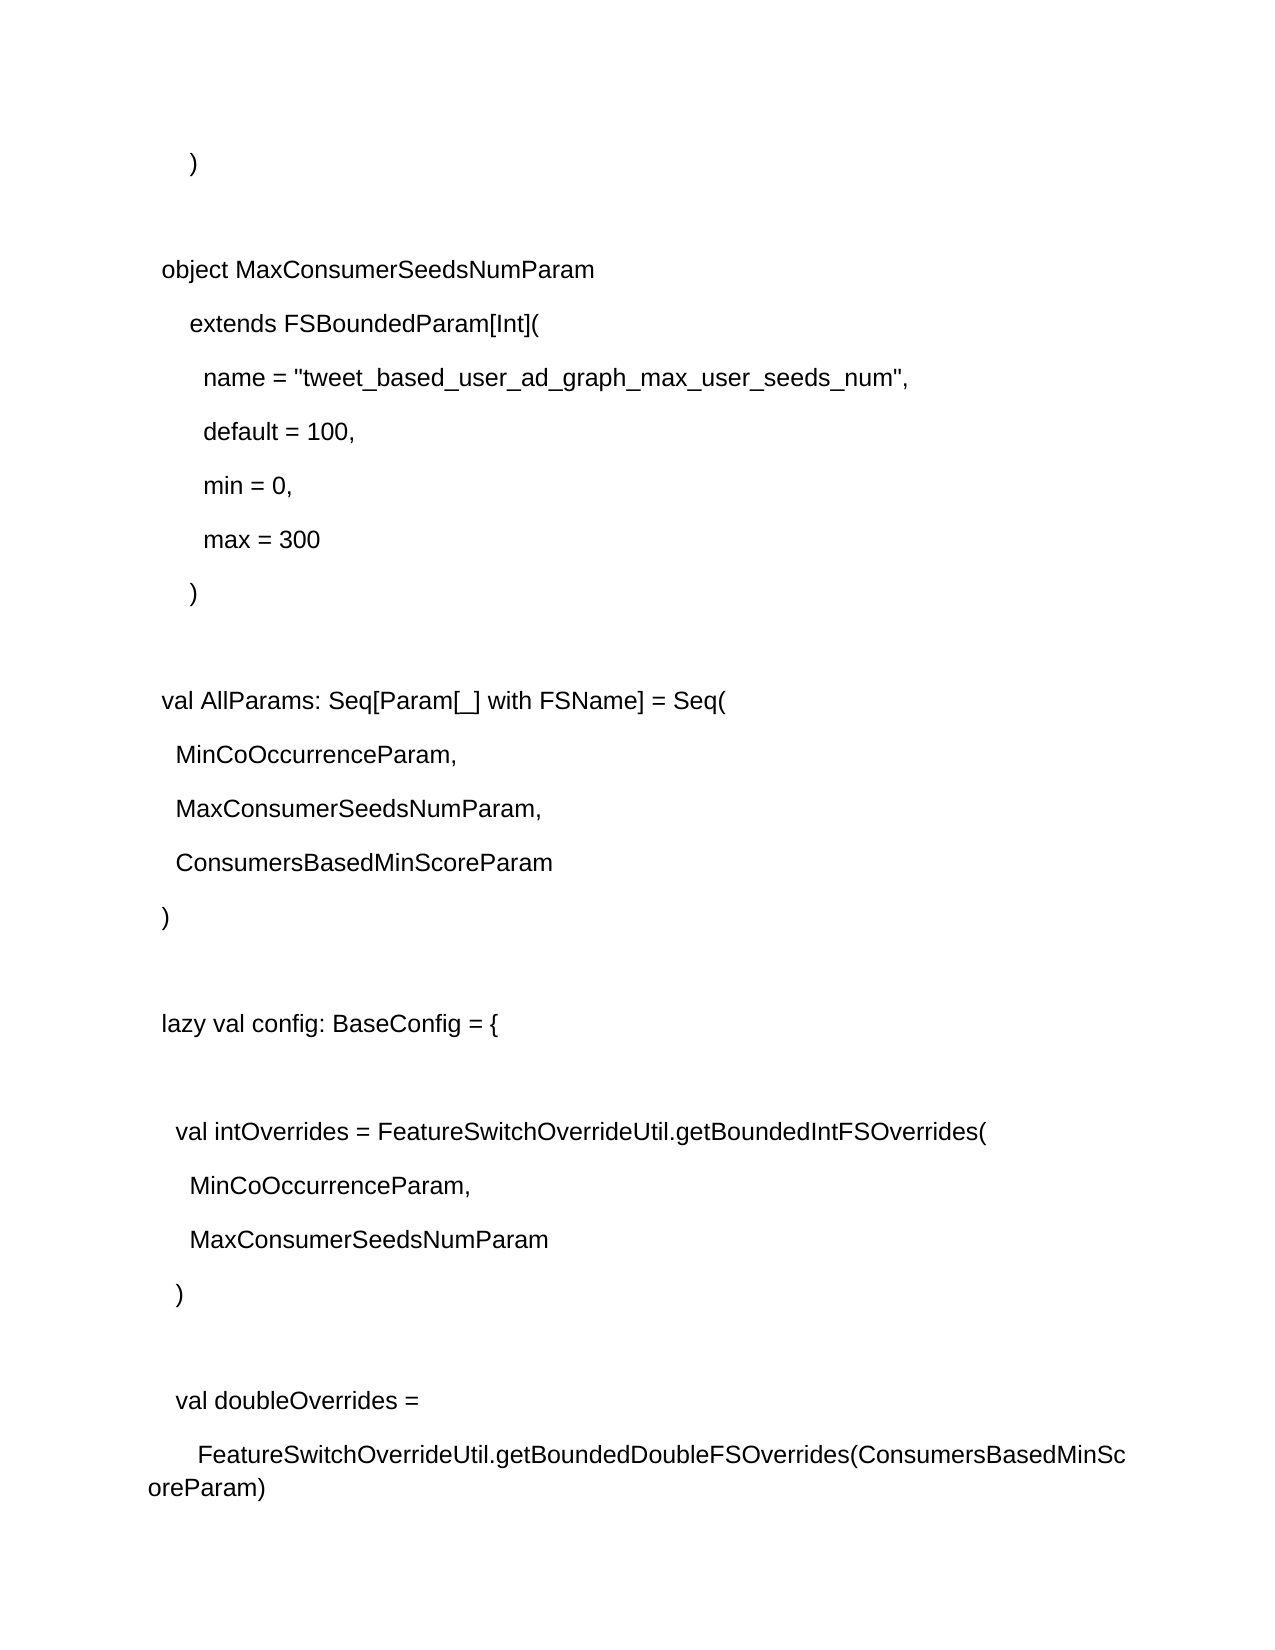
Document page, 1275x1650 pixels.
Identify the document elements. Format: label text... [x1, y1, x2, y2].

text ) [148, 902, 1127, 930]
text object MaxConsumerSeedsNumParam [148, 255, 1127, 284]
text name = "tweet_based_user_ad_graph_max_user_seeds_num", [148, 363, 1127, 392]
text val doubleOverrides = [148, 1386, 1127, 1415]
text val AllParams: Seq[Param[_] with FSName] = Seq( [148, 686, 1127, 715]
text default = 100, [148, 417, 1127, 446]
text ) [148, 1278, 1127, 1307]
text FeatureSwitchOverrideUtil.getBoundedDoubleFSOverrides(ConsumersBasedMinScoreParam) [148, 1440, 1127, 1502]
text MaxConsumerSeedsNumParam [148, 1225, 1127, 1253]
text lazy val config: BaseConfig = { [148, 1009, 1127, 1038]
text val intOverrides = FeatureSwitchOverrideUtil.getBoundedIntFSOverrides( [148, 1117, 1127, 1146]
text max = 300 [148, 524, 1127, 553]
text MinCoOccurrenceParam, [148, 740, 1127, 769]
text MinCoOccurrenceParam, [148, 1171, 1127, 1199]
text ) [148, 148, 1127, 176]
text ) [148, 578, 1127, 607]
text MaxConsumerSeedsNumParam, [148, 794, 1127, 823]
text ConsumersBasedMinScoreParam [148, 848, 1127, 876]
text extends FSBoundedParam[Int]( [148, 309, 1127, 338]
text min = 0, [148, 471, 1127, 499]
